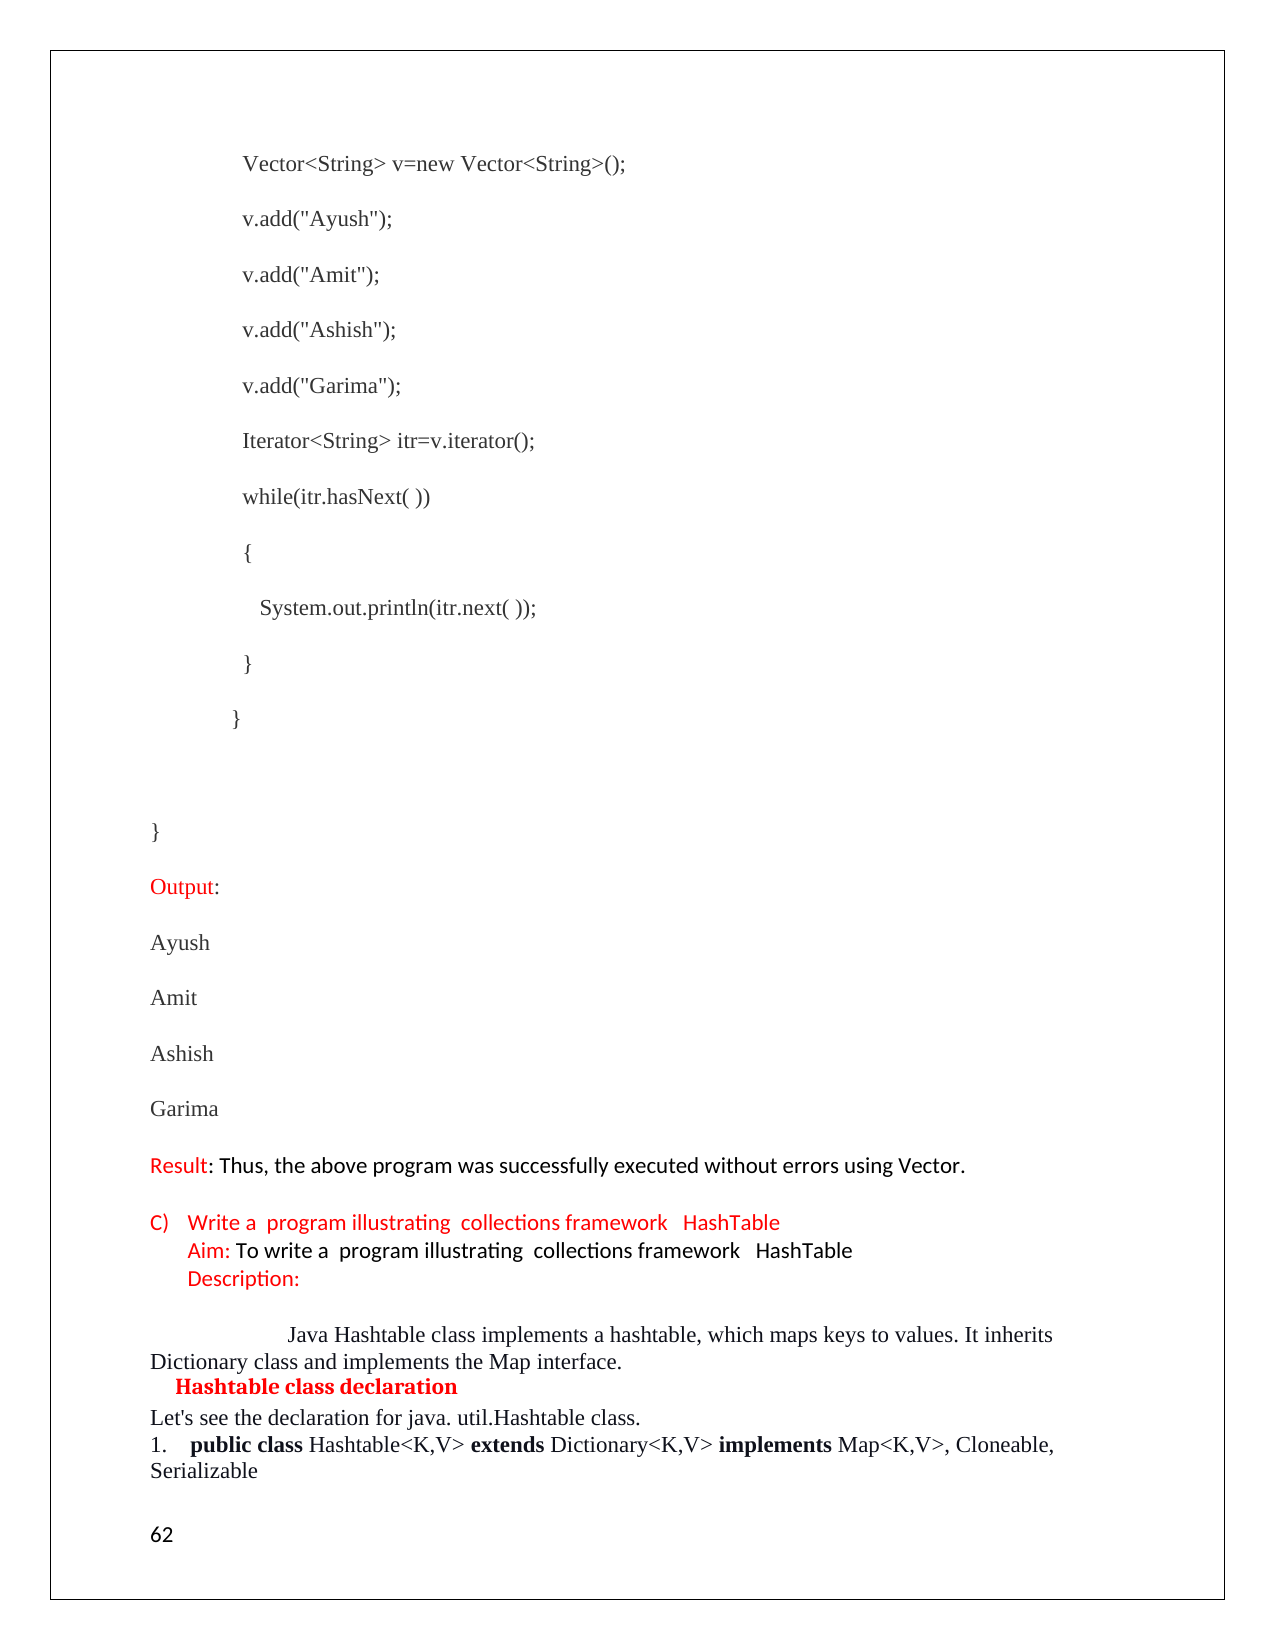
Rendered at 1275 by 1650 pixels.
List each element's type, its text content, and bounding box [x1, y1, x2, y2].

text Iterator<String> itr=v.iterator(); [150, 428, 1125, 454]
text } [150, 818, 1125, 844]
text v.add("Ayush"); [150, 206, 1125, 232]
text 1. public class Hashtable<K,V> extends Dictionary<K,V> implements Map<K,V>, Cloneable, Serializable [150, 1431, 1125, 1483]
list Write a program illustrating collections framework HashTable [150, 1208, 1125, 1236]
text } [150, 705, 1125, 732]
text Garima [150, 1096, 1125, 1122]
text v.add("Amit"); [150, 261, 1125, 287]
text Amit [150, 984, 1125, 1011]
text Result: Thus, the above program was successfully executed without errors using Vector. [150, 1151, 1125, 1179]
text Let's see the declaration for java. util.Hashtable class. [150, 1404, 1125, 1431]
text Output: [150, 873, 1125, 900]
text Ayush [150, 929, 1125, 955]
list Aim: To write a program illustrating collections framework HashTable [187, 1236, 1125, 1264]
text Vector<String> v=new Vector<String>(); [150, 150, 1125, 176]
text System.out.println(itr.next( )); [150, 594, 1125, 621]
text Ashish [150, 1040, 1125, 1066]
text Java Hashtable class implements a hashtable, which maps keys to values. It inherits Dictionary class and implements the Map interface. [150, 1321, 1125, 1374]
list Description: [187, 1264, 1125, 1292]
text v.add("Ashish"); [150, 317, 1125, 343]
text { [150, 539, 1125, 565]
text } [150, 650, 1125, 676]
text v.add("Garima"); [150, 372, 1125, 398]
subtitle Hashtable class declaration [150, 1374, 1125, 1401]
text while(itr.hasNext( )) [150, 483, 1125, 509]
